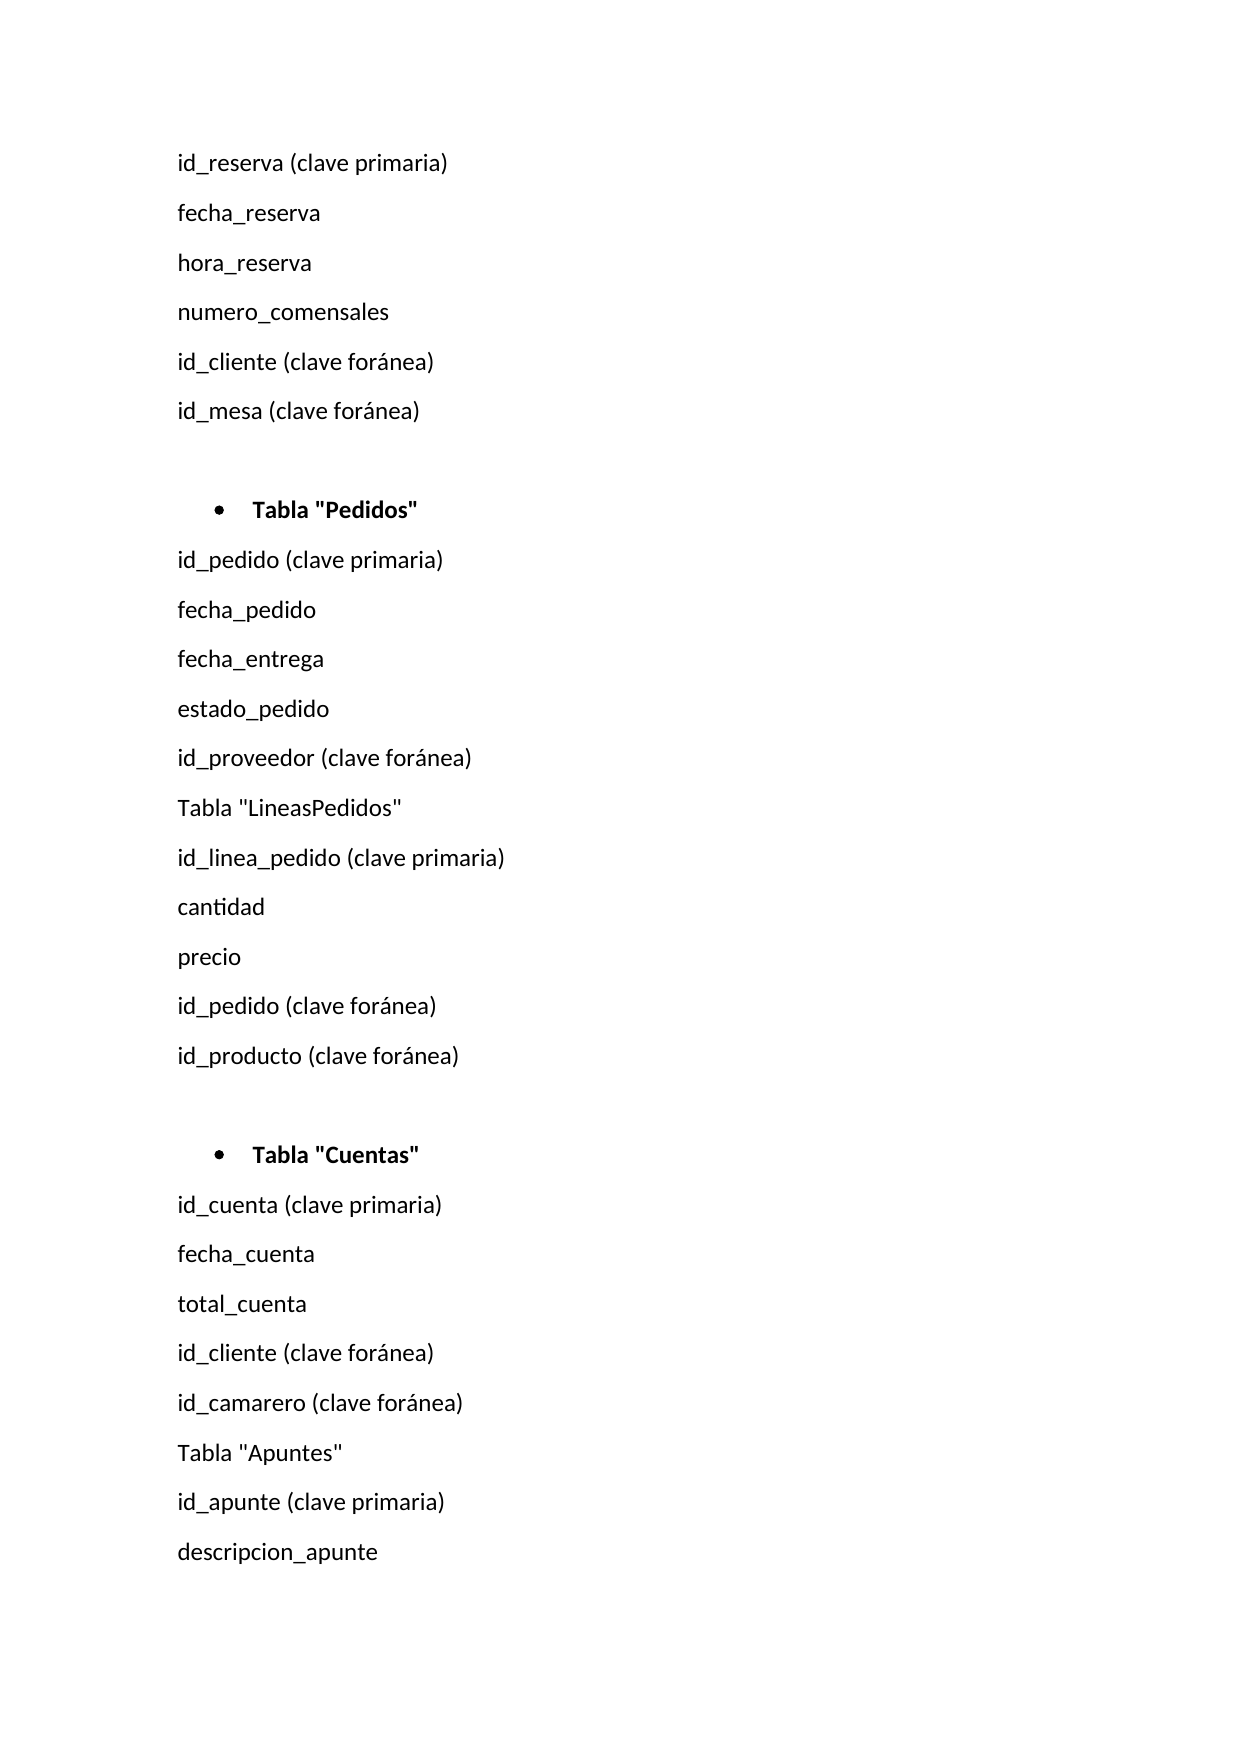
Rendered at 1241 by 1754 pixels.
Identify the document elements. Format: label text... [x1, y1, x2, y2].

text id_cliente (clave foránea) [177, 1338, 1063, 1368]
text fecha_entrega [177, 643, 1063, 674]
text total_cuenta [177, 1288, 1063, 1318]
text fecha_cuenta [177, 1238, 1063, 1269]
text id_linea_pedido (clave primaria) [177, 842, 1063, 872]
text id_camarero (clave foránea) [177, 1387, 1063, 1418]
text estado_pedido [177, 693, 1063, 723]
text id_pedido (clave primaria) [177, 544, 1063, 575]
list Tabla "Pedidos" [215, 495, 1063, 525]
text fecha_reserva [177, 197, 1063, 228]
text id_producto (clave foránea) [177, 1040, 1063, 1071]
text id_apunte (clave primaria) [177, 1486, 1063, 1517]
text id_reserva (clave primaria) [177, 148, 1063, 178]
text Tabla "Apuntes" [177, 1437, 1063, 1467]
text id_proveedor (clave foránea) [177, 743, 1063, 773]
text Tabla "LineasPedidos" [177, 792, 1063, 823]
text cantidad [177, 891, 1063, 922]
text fecha_pedido [177, 594, 1063, 624]
text id_pedido (clave foránea) [177, 991, 1063, 1021]
text numero_comensales [177, 296, 1063, 327]
text descripcion_apunte [177, 1536, 1063, 1566]
text id_cliente (clave foránea) [177, 346, 1063, 376]
text id_cuenta (clave primaria) [177, 1189, 1063, 1219]
list Tabla "Cuentas" [215, 1139, 1063, 1170]
text hora_reserva [177, 247, 1063, 277]
text id_mesa (clave foránea) [177, 396, 1063, 426]
text precio [177, 941, 1063, 971]
